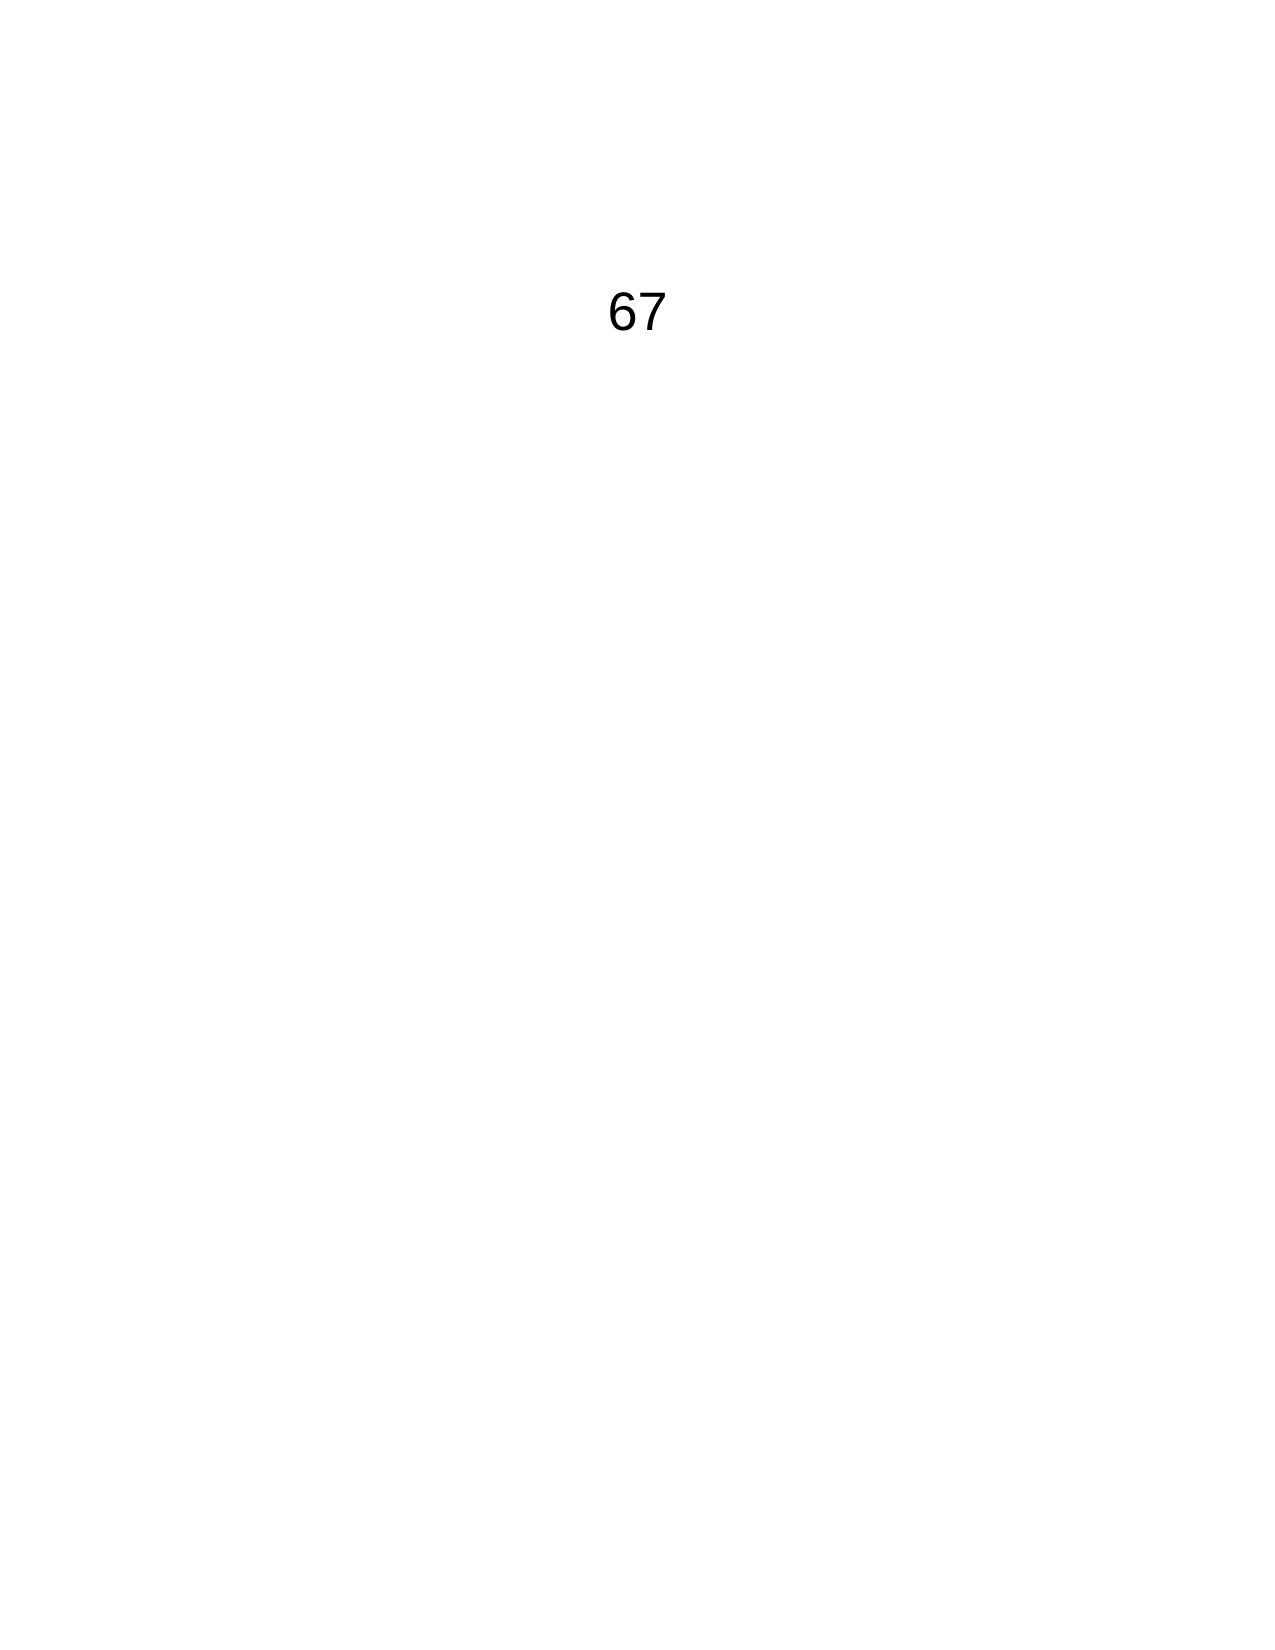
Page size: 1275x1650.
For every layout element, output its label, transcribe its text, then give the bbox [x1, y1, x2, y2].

text 67 [150, 279, 1125, 342]
